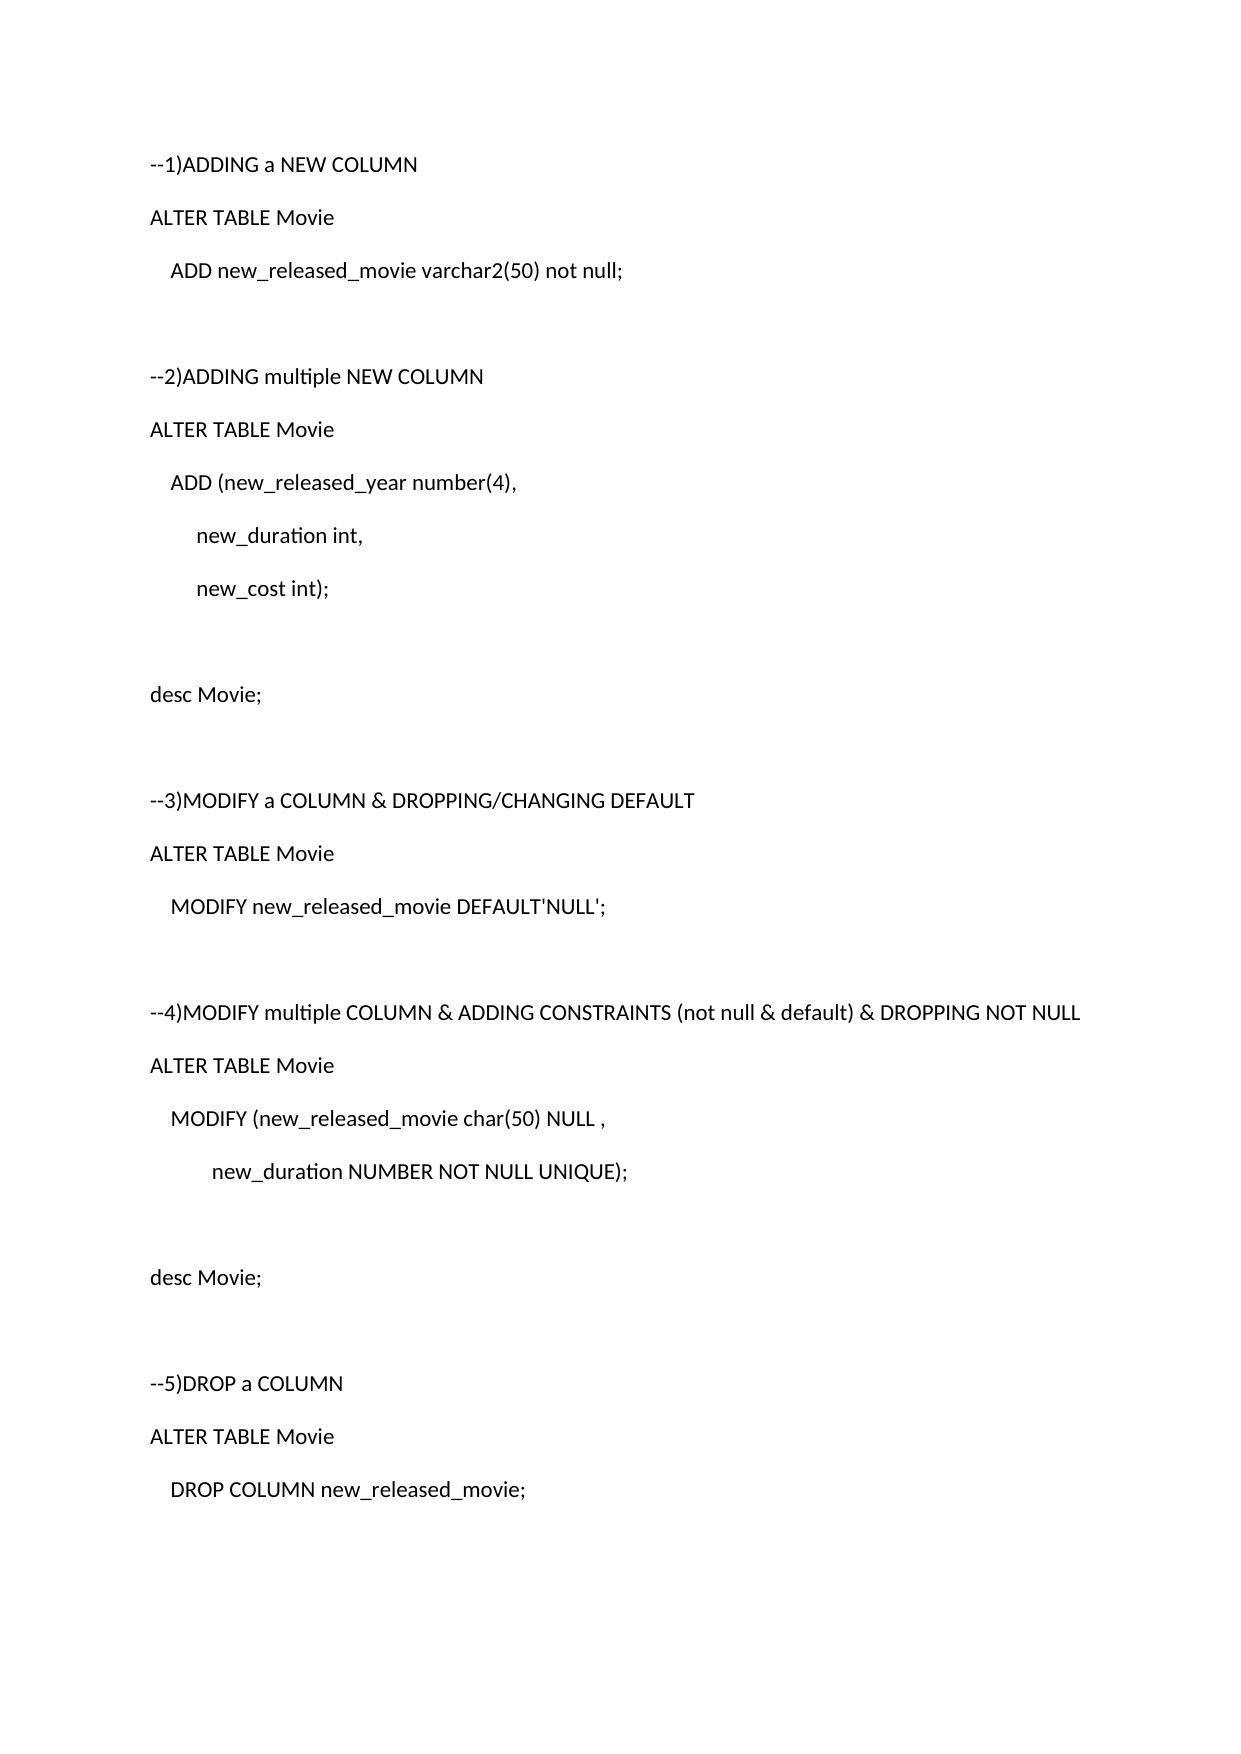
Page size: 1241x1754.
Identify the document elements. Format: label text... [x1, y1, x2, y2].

text new_duration int, [150, 521, 1090, 549]
text new_cost int); [150, 574, 1090, 602]
text ALTER TABLE Movie [150, 839, 1090, 867]
text new_duration NUMBER NOT NULL UNIQUE); [150, 1157, 1090, 1185]
text --3)MODIFY a COLUMN & DROPPING/CHANGING DEFAULT [150, 786, 1090, 814]
text MODIFY new_released_movie DEFAULT'NULL'; [150, 892, 1090, 920]
text MODIFY (new_released_movie char(50) NULL , [150, 1104, 1090, 1132]
text ALTER TABLE Movie [150, 203, 1090, 231]
text ALTER TABLE Movie [150, 1422, 1090, 1451]
text desc Movie; [150, 680, 1090, 708]
text desc Movie; [150, 1263, 1090, 1291]
text --5)DROP a COLUMN [150, 1369, 1090, 1397]
text --4)MODIFY multiple COLUMN & ADDING CONSTRAINTS (not null & default) & DROPPING NOT NULL [150, 998, 1090, 1026]
text ADD new_released_movie varchar2(50) not null; [150, 256, 1090, 284]
text ALTER TABLE Movie [150, 415, 1090, 443]
text ADD (new_released_year number(4), [150, 468, 1090, 496]
text --2)ADDING multiple NEW COLUMN [150, 362, 1090, 390]
text ALTER TABLE Movie [150, 1051, 1090, 1079]
text --1)ADDING a NEW COLUMN [150, 150, 1090, 178]
text DROP COLUMN new_released_movie; [150, 1476, 1090, 1503]
